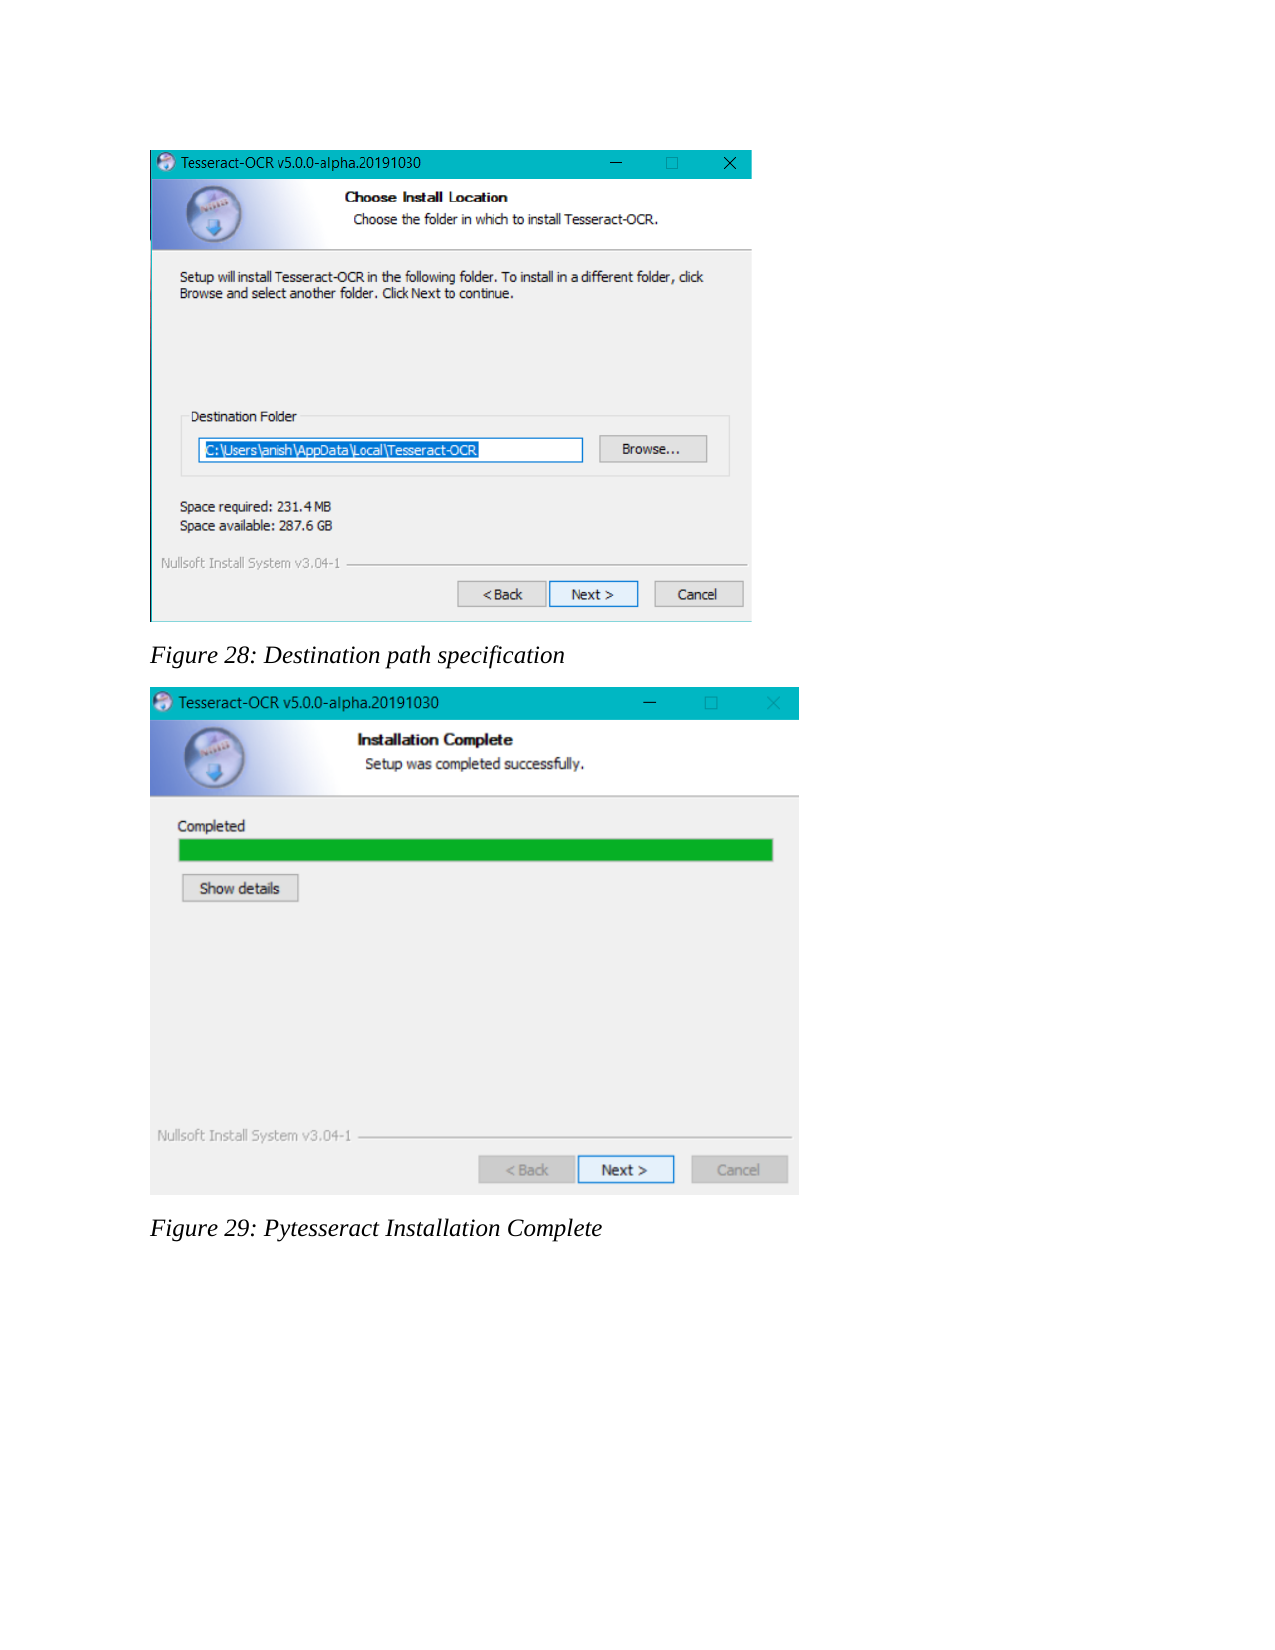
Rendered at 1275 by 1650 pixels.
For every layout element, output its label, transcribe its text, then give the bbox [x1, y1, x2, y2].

picture [150, 687, 799, 1195]
text Figure 29: Pytesseract Installation Complete [150, 1213, 1125, 1242]
picture [150, 150, 752, 622]
text Figure 28: Destination path specification [150, 640, 1125, 669]
